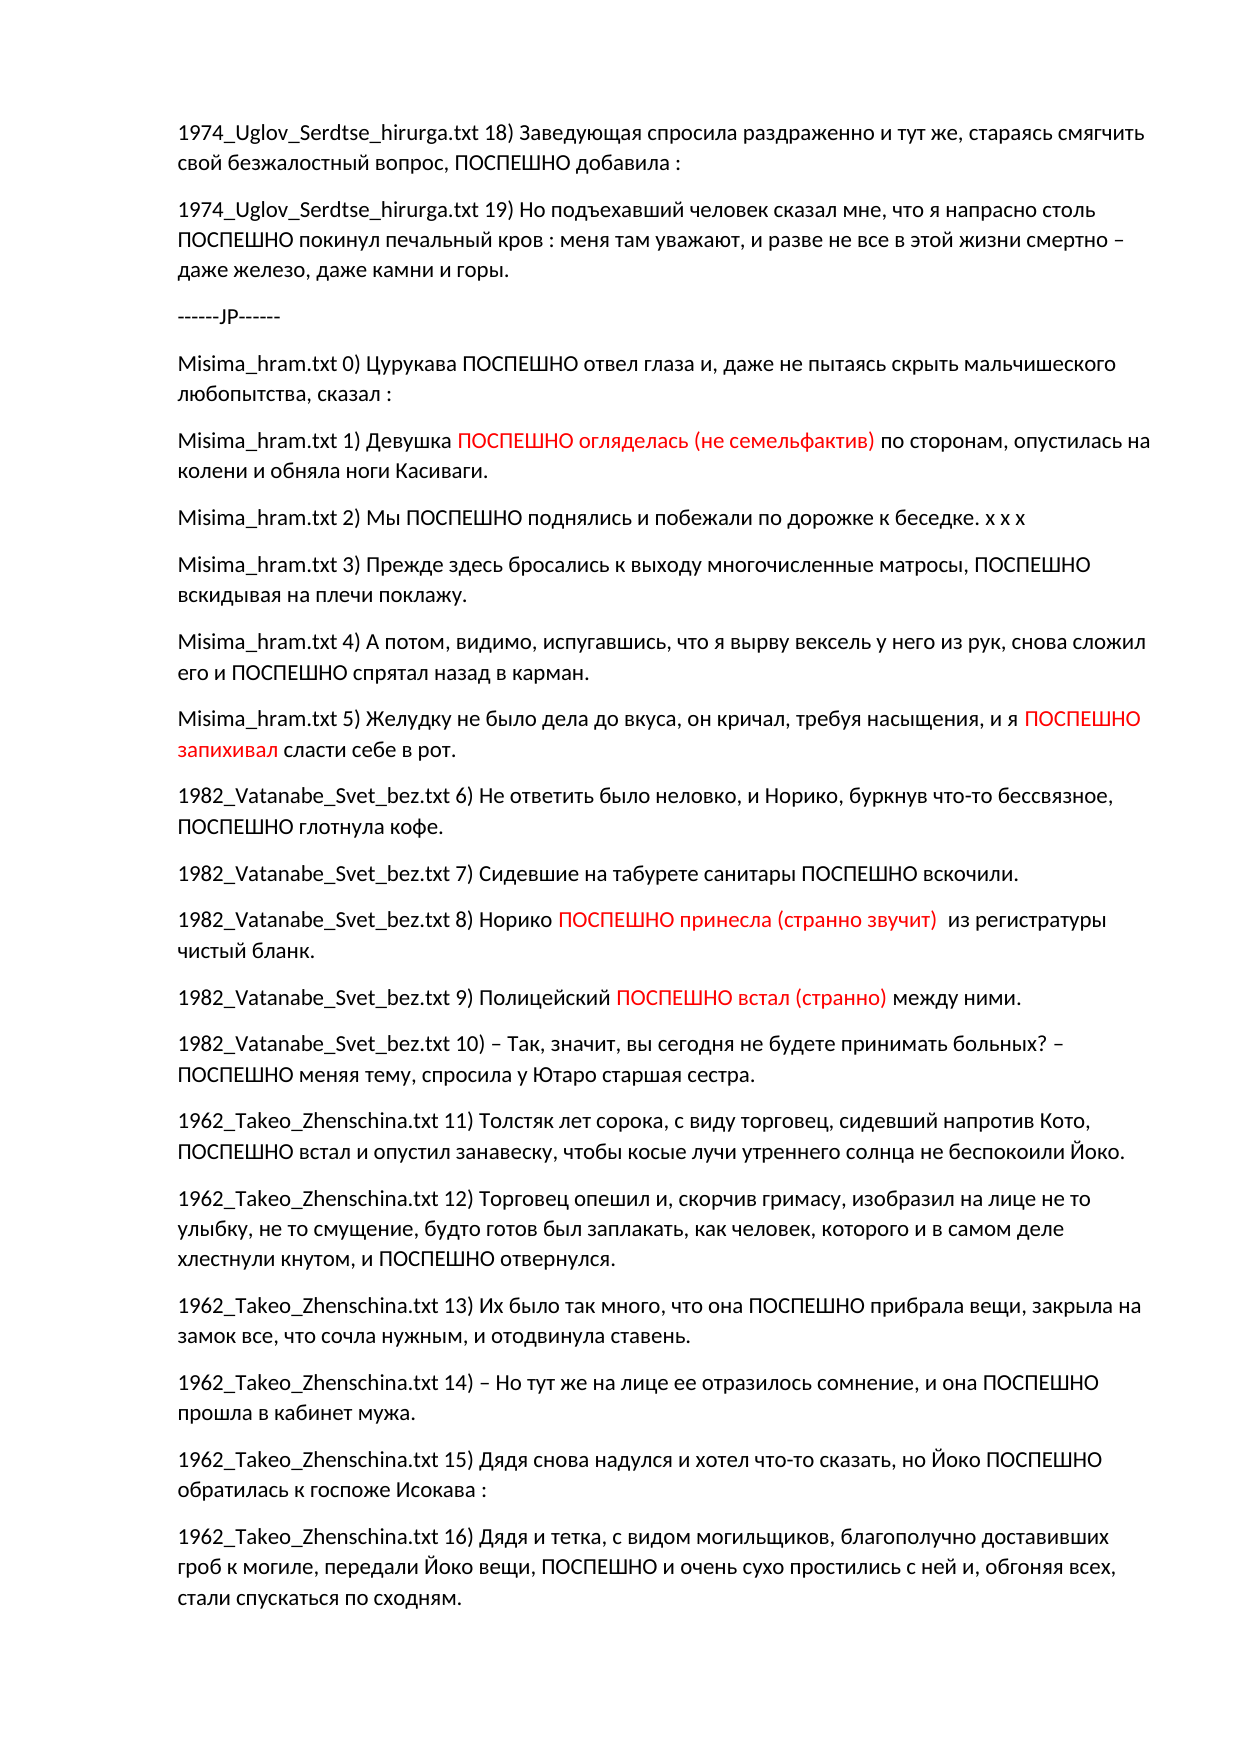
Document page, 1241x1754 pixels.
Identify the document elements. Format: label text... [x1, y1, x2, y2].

text Misima_hram.txt 1) Девушка ПОСПЕШНО огляделась (не семельфактив) по сторонам, опустилась на колени и обняла ноги Касиваги. [177, 426, 1152, 485]
text 1982_Vatanabe_Svet_bez.txt 10) – Так, значит, вы сегодня не будете принимать больных? – ПОСПЕШНО меняя тему, спросила у Ютаро старшая сестра. [177, 1029, 1152, 1088]
text ------JP------ [177, 302, 1152, 331]
text Misima_hram.txt 5) Желудку не было дела до вкуса, он кричал, требуя насыщения, и я ПОСПЕШНО запихивал сласти себе в рот. [177, 704, 1152, 763]
text Misima_hram.txt 4) А потом, видимо, испугавшись, что я вырву вексель у него из рук, снова сложил его и ПОСПЕШНО спрятал назад в карман. [177, 627, 1152, 686]
text 1982_Vatanabe_Svet_bez.txt 7) Сидевшие на табурете санитары ПОСПЕШНО вскочили. [177, 859, 1152, 887]
text Misima_hram.txt 2) Мы ПОСПЕШНО поднялись и побежали по дорожке к беседке. x x x [177, 503, 1152, 532]
text 1962_Takeo_Zhenschina.txt 12) Торговец опешил и, скорчив гримасу, изобразил на лице не то улыбку, не то смущение, будто готов был заплакать, как человек, которого и в самом деле хлестнули кнутом, и ПОСПЕШНО отвернулся. [177, 1184, 1152, 1272]
text 1982_Vatanabe_Svet_bez.txt 9) Полицейский ПОСПЕШНО встал (странно) между ними. [177, 983, 1152, 1011]
text Misima_hram.txt 3) Прежде здесь бросались к выходу многочисленные матросы, ПОСПЕШНО вскидывая на плечи поклажу. [177, 550, 1152, 609]
text 1982_Vatanabe_Svet_bez.txt 6) Не ответить было неловко, и Норико, буркнув что-то бессвязное, ПОСПЕШНО глотнула кофе. [177, 782, 1152, 840]
text 1962_Takeo_Zhenschina.txt 14) – Но тут же на лице ее отразилось сомнение, и она ПОСПЕШНО прошла в кабинет мужа. [177, 1368, 1152, 1426]
text 1962_Takeo_Zhenschina.txt 13) Их было так много, что она ПОСПЕШНО прибрала вещи, закрыла на замок все, что сочла нужным, и отодвинула ставень. [177, 1291, 1152, 1349]
text 1962_Takeo_Zhenschina.txt 11) Толстяк лет сорока, с виду торговец, сидевший напротив Кото, ПОСПЕШНО встал и опустил занавеску, чтобы косые лучи утреннего солнца не беспокоили Йоко. [177, 1107, 1152, 1165]
text 1962_Takeo_Zhenschina.txt 16) Дядя и тетка, с видом могильщиков, благополучно доставивших гроб к могиле, передали Йоко вещи, ПОСПЕШНО и очень сухо простились с ней и, обгоняя всех, стали спускаться по сходням. [177, 1522, 1152, 1611]
text 1974_Uglov_Serdtse_hirurga.txt 19) Но подъехавший человек сказал мне, что я напрасно столь ПОСПЕШНО покинул печальный кров : меня там уважают, и разве не все в этой жизни смертно – даже железо, даже камни и горы. [177, 195, 1152, 284]
text Misima_hram.txt 0) Цурукава ПОСПЕШНО отвел глаза и, даже не пытаясь скрыть мальчишеского любопытства, сказал : [177, 349, 1152, 408]
text 1982_Vatanabe_Svet_bez.txt 8) Норико ПОСПЕШНО принесла (странно звучит) из регистратуры чистый бланк. [177, 906, 1152, 964]
text 1974_Uglov_Serdtse_hirurga.txt 18) Заведующая спросила раздраженно и тут же, стараясь смягчить свой безжалостный вопрос, ПОСПЕШНО добавила : [177, 118, 1152, 176]
text 1962_Takeo_Zhenschina.txt 15) Дядя снова надулся и хотел что-то сказать, но Йоко ПОСПЕШНО обратилась к госпоже Исокава : [177, 1445, 1152, 1503]
